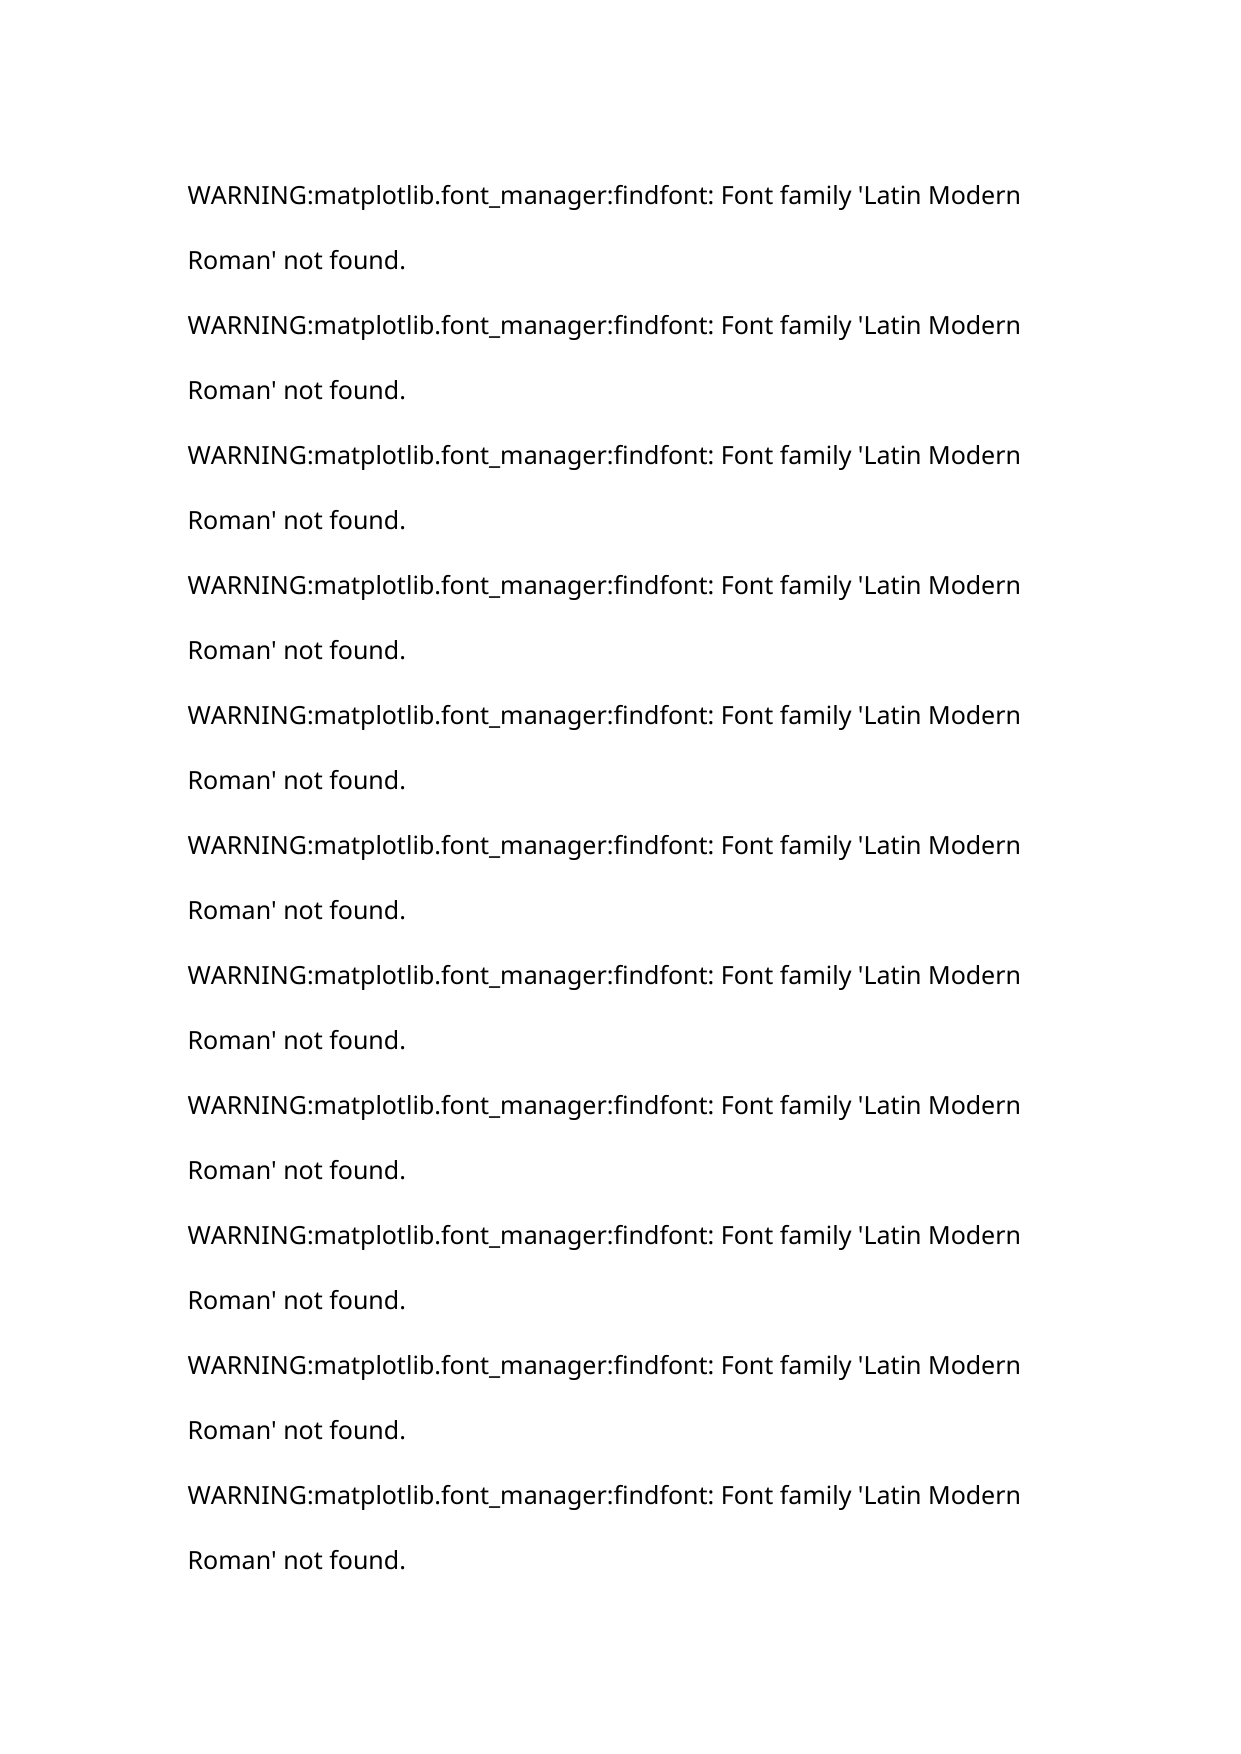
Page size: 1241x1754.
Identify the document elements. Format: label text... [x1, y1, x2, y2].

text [187, 1332, 1053, 1462]
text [187, 292, 1053, 422]
text WARNING:matplotlib.font_manager:findfont: Font family 'Latin Modern Roman' not found. [187, 942, 1053, 1072]
text WARNING:matplotlib.font_manager:findfont: Font family 'Latin Modern Roman' not found. [187, 812, 1053, 942]
text WARNING:matplotlib.font_manager:findfont: Font family 'Latin Modern Roman' not found. [187, 422, 1053, 552]
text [187, 1462, 1053, 1592]
text WARNING:matplotlib.font_manager:findfont: Font family 'Latin Modern Roman' not found. [187, 552, 1053, 682]
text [187, 162, 1053, 292]
text WARNING:matplotlib.font_manager:findfont: Font family 'Latin Modern Roman' not found. [187, 1202, 1053, 1332]
text WARNING:matplotlib.font_manager:findfont: Font family 'Latin Modern Roman' not found. [187, 1072, 1053, 1202]
text WARNING:matplotlib.font_manager:findfont: Font family 'Latin Modern Roman' not found. [187, 682, 1053, 812]
